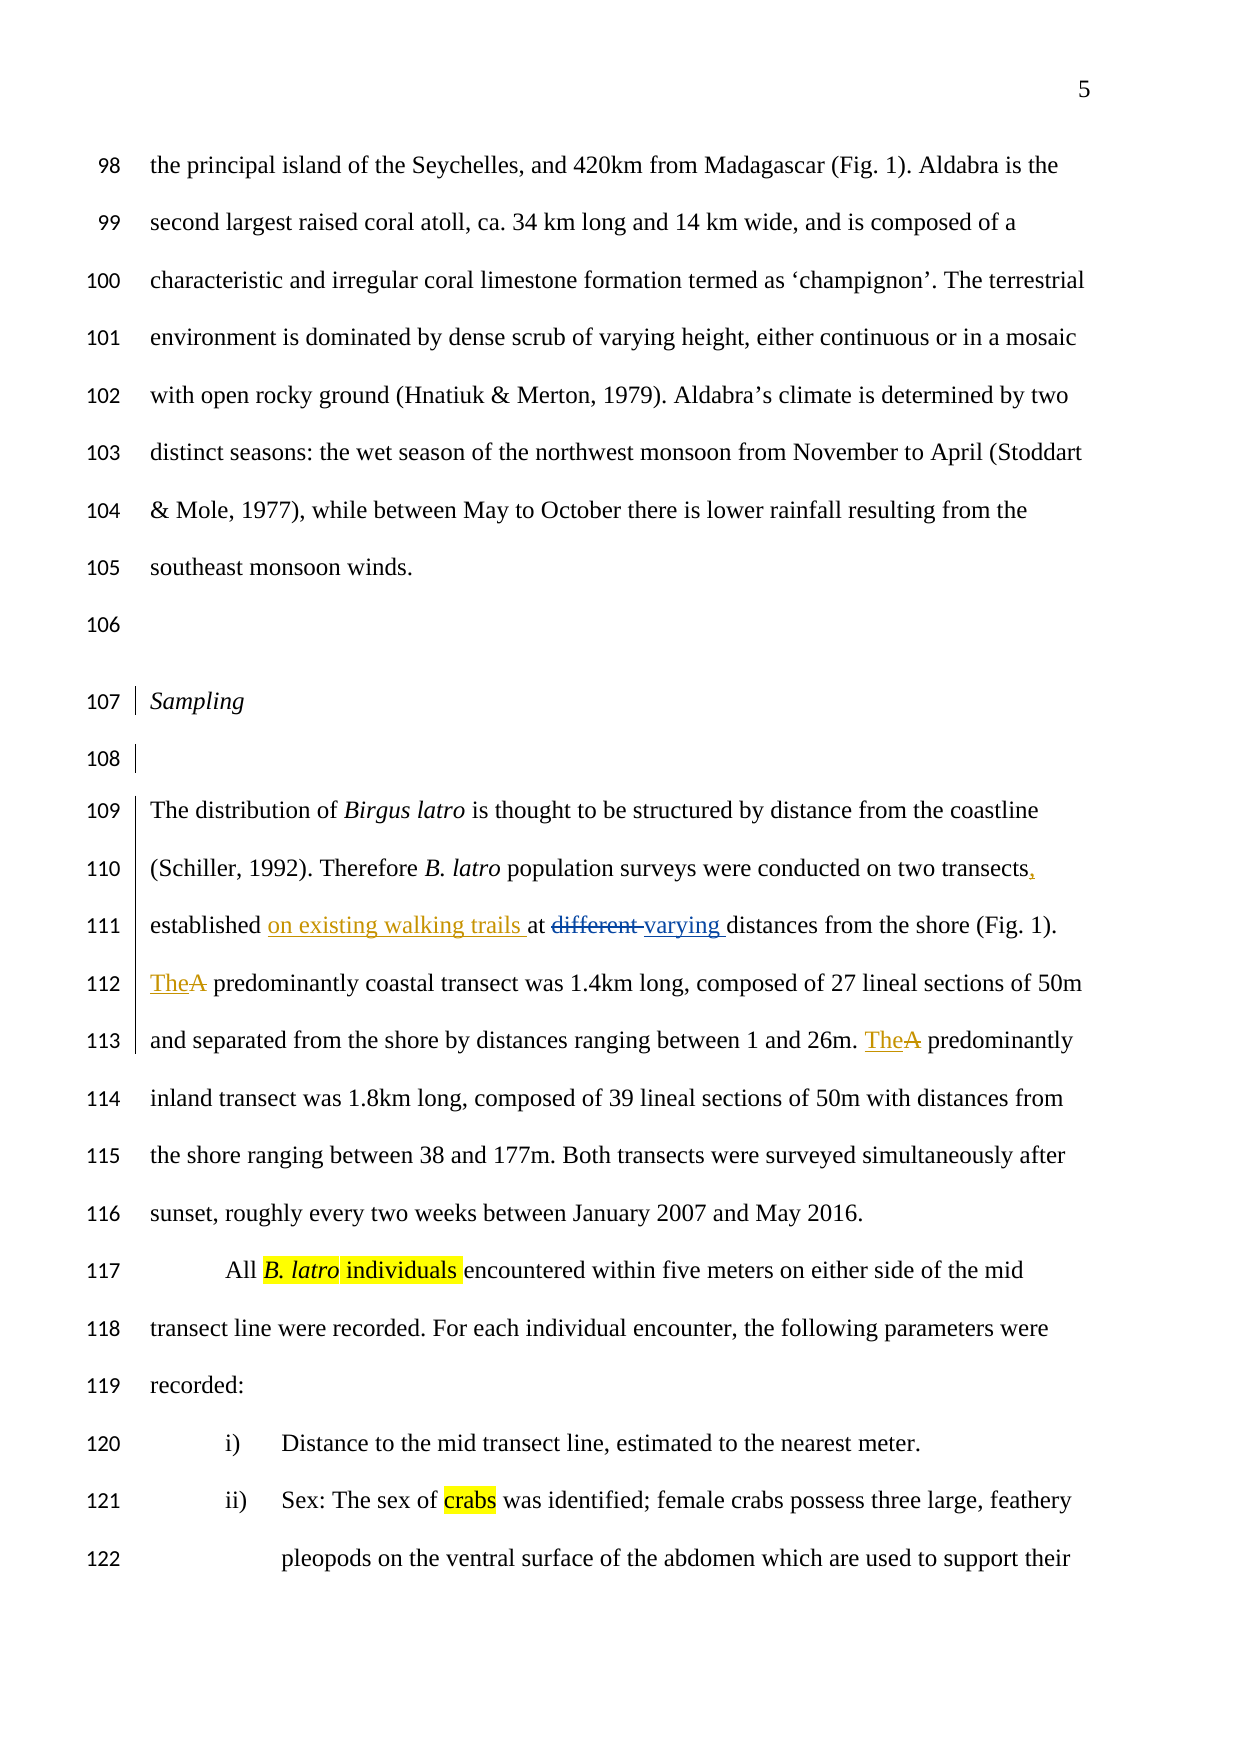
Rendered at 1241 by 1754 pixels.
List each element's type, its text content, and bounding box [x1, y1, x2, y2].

list Distance to the mid transect line, estimated to the nearest meter. [225, 1428, 1090, 1457]
text All B. latro individuals encountered within five meters on either side of the mid transect line were recorded. For each individual encounter, the following parameters were recorded: [150, 1256, 1090, 1399]
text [150, 150, 1090, 581]
text Sampling [150, 686, 1090, 715]
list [225, 1486, 1090, 1572]
text The distribution of Birgus latro is thought to be structured by distance from the coastline (Schiller, 1992). Therefore B. latro population surveys were conducted on two transects established at distances from the shore (Fig. 1). predominantly coastal transect was 1.4km long, composed of 27 lineal sections of 50m and separated from the shore by distances ranging between 1 and 26m. predominantly inland transect was 1.8km long, composed of 39 lineal sections of 50m with distances from the shore ranging between 38 and 177m. Both transects were surveyed simultaneously after sunset, roughly every two weeks between January 2007 and May 2016. [150, 796, 1090, 1227]
